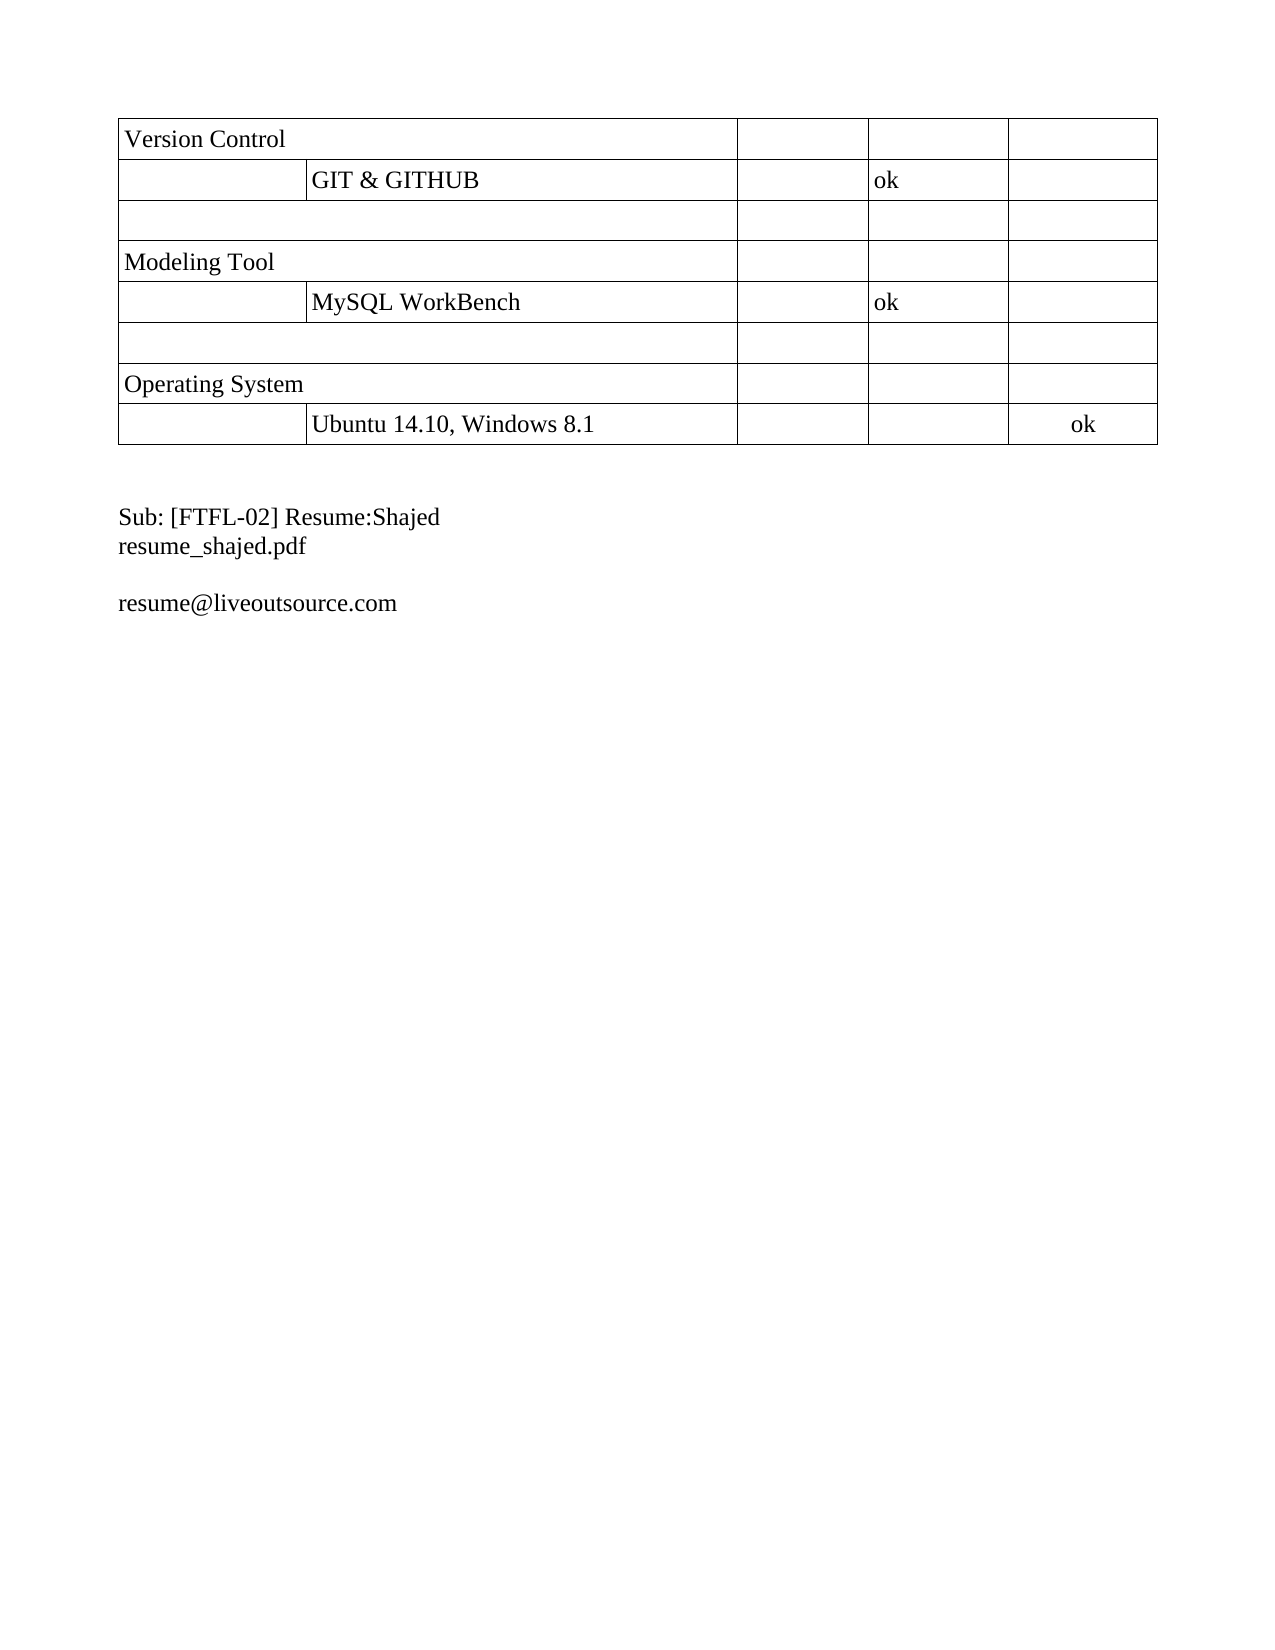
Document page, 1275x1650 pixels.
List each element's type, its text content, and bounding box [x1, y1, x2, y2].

table_cell [738, 404, 868, 444]
table_cell [1009, 282, 1157, 322]
text resume_shajed.pdf [118, 531, 1157, 559]
table_cell Operating System [119, 364, 737, 403]
table_cell [1009, 201, 1157, 240]
text resume@liveoutsource.com [118, 588, 1157, 617]
table_cell [1009, 119, 1157, 159]
table_cell [1009, 323, 1157, 362]
table_cell MySQL WorkBench [307, 282, 737, 322]
table_cell Ubuntu 14.10, Windows 8.1 [307, 404, 737, 444]
table_cell ok [869, 282, 1008, 322]
table_cell [1009, 364, 1157, 403]
table_cell [738, 241, 868, 281]
table_cell [119, 201, 737, 240]
table_cell ok [1009, 404, 1157, 444]
table_cell [1009, 241, 1157, 281]
table_cell [869, 323, 1008, 362]
text Sub: [FTFL-02] Resume:Shajed [118, 502, 1157, 531]
table_cell [738, 364, 868, 403]
table_cell [869, 119, 1008, 159]
table_cell [869, 201, 1008, 240]
table_cell Version Control [119, 119, 737, 159]
table_cell [738, 160, 868, 199]
table_cell GIT & GITHUB [307, 160, 737, 199]
table_cell [119, 282, 306, 322]
table_cell [738, 323, 868, 362]
table_cell [869, 404, 1008, 444]
table_cell Modeling Tool [119, 241, 737, 281]
table_cell [738, 282, 868, 322]
table_cell [119, 404, 306, 444]
table_cell [869, 241, 1008, 281]
table_cell [738, 119, 868, 159]
table_cell [738, 201, 868, 240]
table_cell [119, 160, 306, 199]
table_cell ok [869, 160, 1008, 199]
table_cell [869, 364, 1008, 403]
table_cell [119, 323, 737, 362]
table_cell [1009, 160, 1157, 199]
